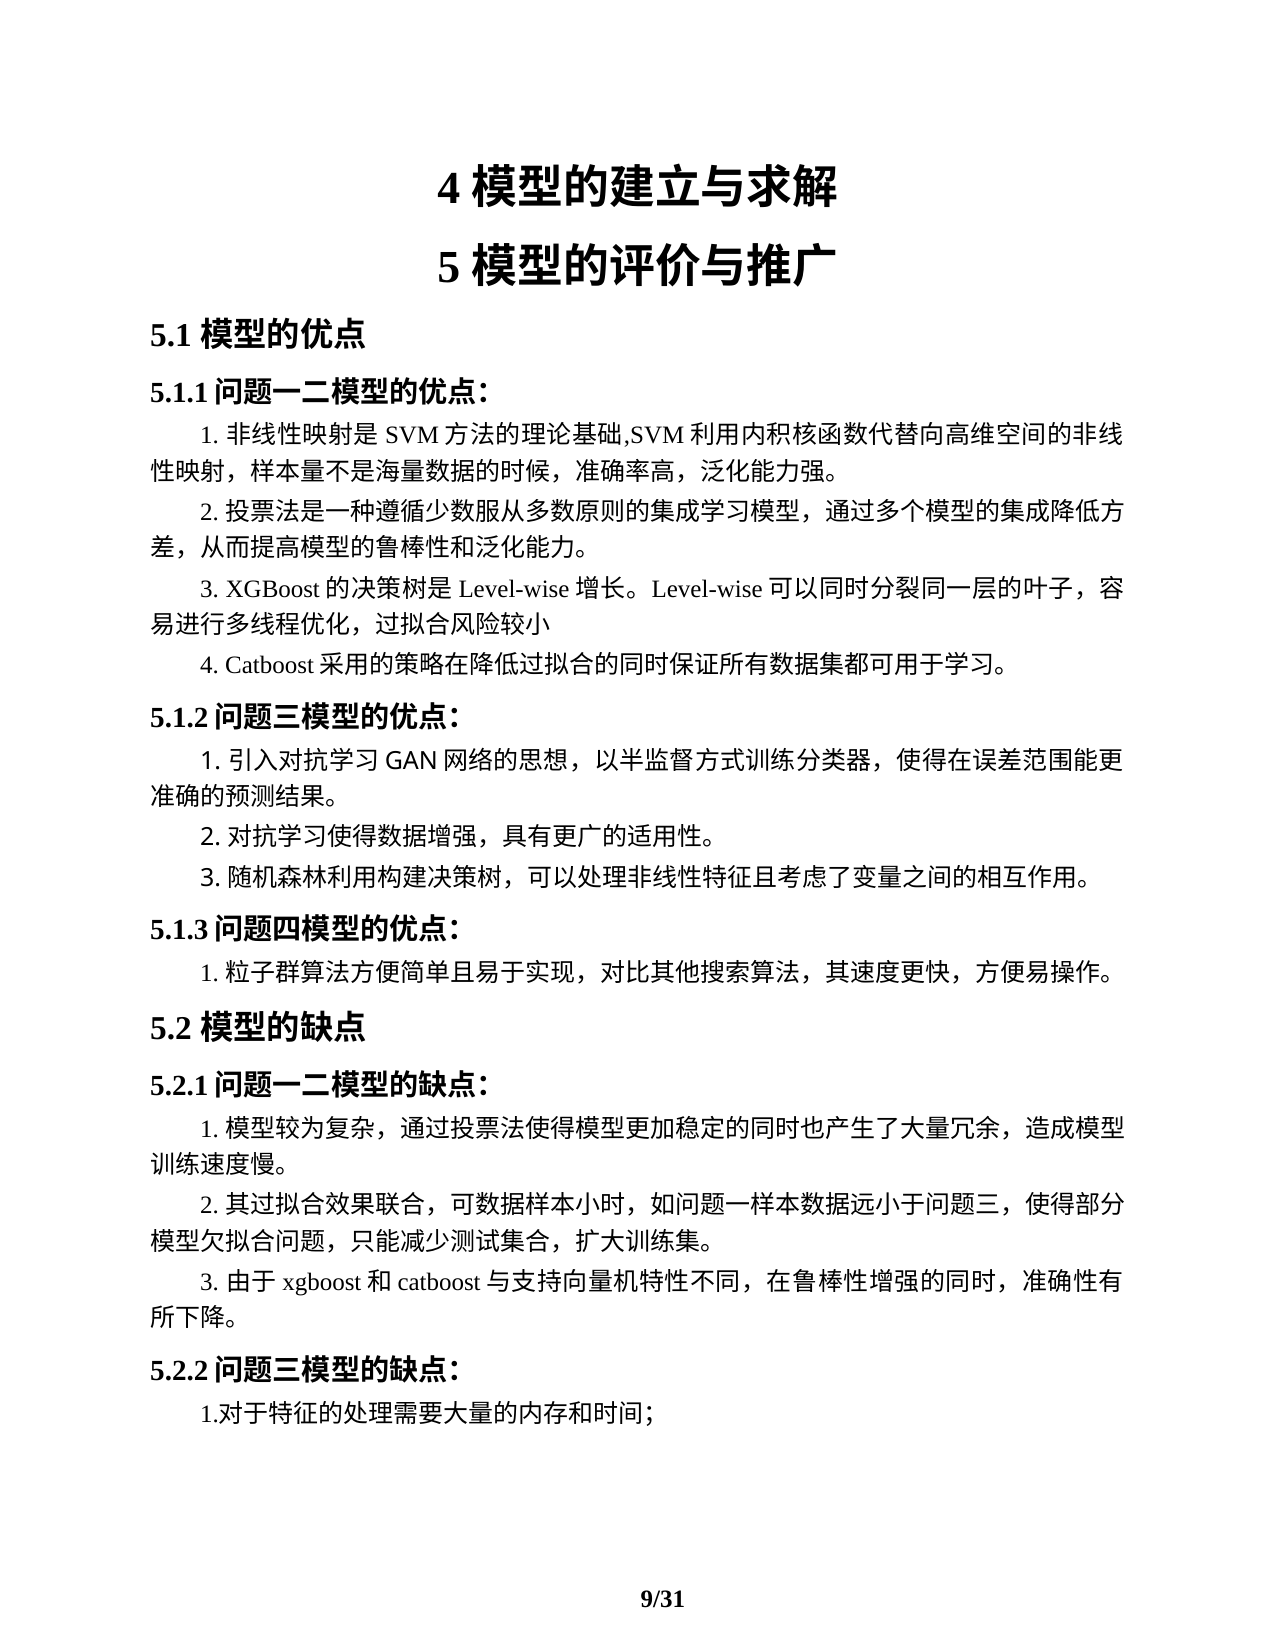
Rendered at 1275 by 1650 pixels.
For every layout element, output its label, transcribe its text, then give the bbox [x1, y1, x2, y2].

text 3. 随机森林利用构建决策树，可以处理非线性特征且考虑了变量之间的相互作用。 [150, 857, 1125, 893]
text 2. 对抗学习使得数据增强，具有更广的适用性。 [150, 817, 1125, 853]
subtitle 5.2.2问题三模型的缺点： [150, 1347, 1125, 1389]
subtitle 4 模型的建立与求解 [150, 150, 1125, 216]
subtitle 5.1.2问题三模型的优点： [150, 694, 1125, 736]
subtitle 5.1.1问题一二模型的优点： [150, 368, 1125, 411]
subtitle 5 模型的评价与推广 [150, 229, 1125, 295]
text 1. 引入对抗学习GAN网络的思想，以半监督方式训练分类器，使得在误差范围能更准确的预测结果。 [150, 740, 1125, 813]
subtitle 5.2 模型的缺点 [150, 1001, 1125, 1049]
text 2. 投票法是一种遵循少数服从多数原则的集成学习模型，通过多个模型的集成降低方差，从而提高模型的鲁棒性和泛化能力。 [150, 492, 1125, 564]
text 1. 非线性映射是SVM方法的理论基础,SVM利用内积核函数代替向高维空间的非线性映射，样本量不是海量数据的时候，准确率高，泛化能力强。 [150, 415, 1125, 487]
text 3. XGBoost的决策树是Level-wise增长。Level-wise可以同时分裂同一层的叶子，容易进行多线程优化，过拟合风险较小 [150, 568, 1125, 641]
text 1. 粒子群算法方便简单且易于实现，对比其他搜索算法，其速度更快，方便易操作。 [150, 952, 1125, 989]
text 1.对于特征的处理需要大量的内存和时间； [150, 1393, 1125, 1429]
text 3. 由于xgboost和catboost与支持向量机特性不同，在鲁棒性增强的同时，准确性有所下降。 [150, 1262, 1125, 1334]
subtitle 5.1 模型的优点 [150, 308, 1125, 356]
subtitle 5.2.1问题一二模型的缺点： [150, 1062, 1125, 1104]
subtitle 5.1.3问题四模型的优点： [150, 906, 1125, 948]
text 1. 模型较为复杂，通过投票法使得模型更加稳定的同时也产生了大量冗余，造成模型训练速度慢。 [150, 1108, 1125, 1181]
text 4. Catboost采用的策略在降低过拟合的同时保证所有数据集都可用于学习。 [150, 645, 1125, 681]
text 2. 其过拟合效果联合，可数据样本小时，如问题一样本数据远小于问题三，使得部分模型欠拟合问题，只能减少测试集合，扩大训练集。 [150, 1185, 1125, 1257]
